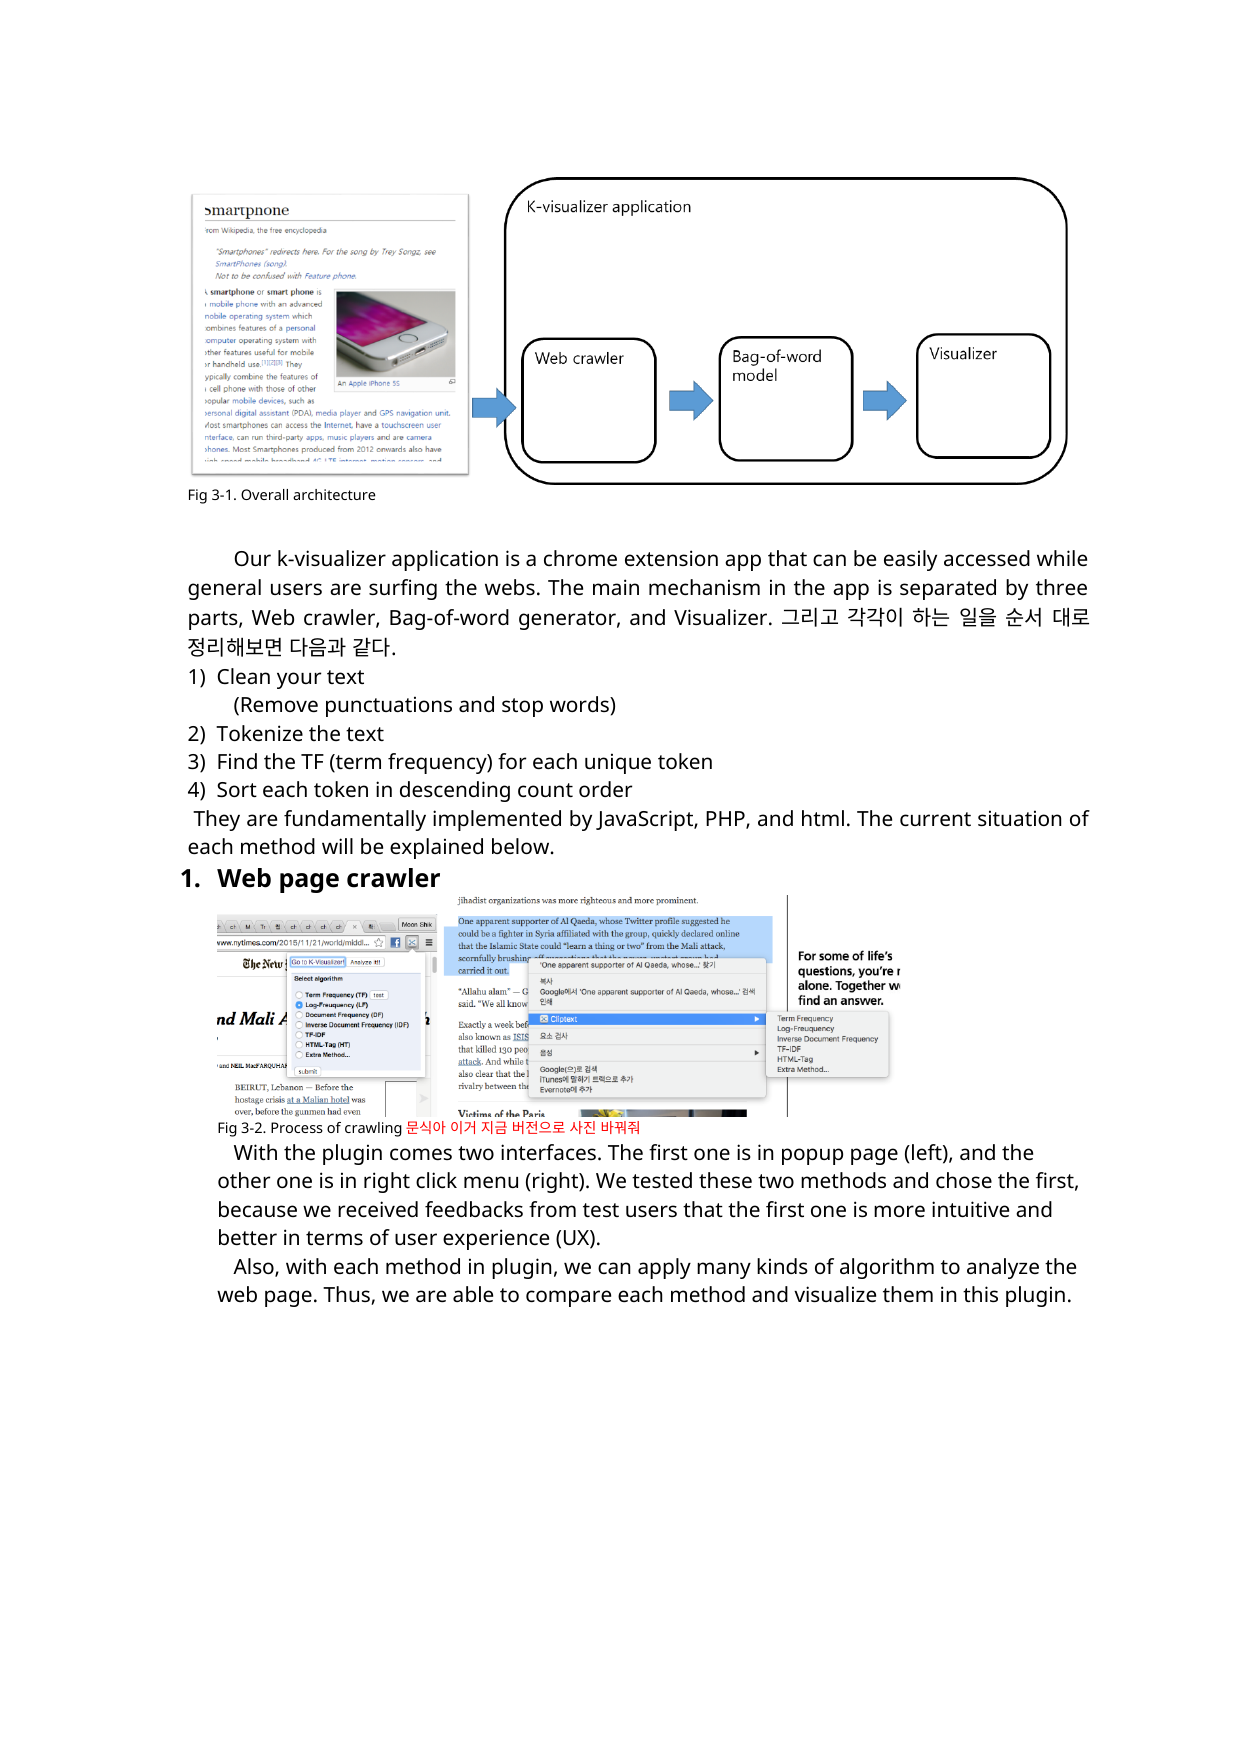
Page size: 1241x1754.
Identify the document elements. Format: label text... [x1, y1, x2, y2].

list Fig 3-2. Process of crawling문식아 이거 지금 버전으로 사진 바꿔줘 [217, 1117, 1090, 1138]
list 1) Clean your text [187, 662, 1090, 690]
list Also, with each method in plugin, we can apply many kinds of algorithm to analyze the web page. Thus, we are able to compare each method and visualize them in this plugin. [217, 1252, 1090, 1309]
list 4) Sort each token in descending count order [187, 776, 1090, 804]
list (Remove punctuations and stop words) [187, 690, 1090, 719]
picture [217, 914, 438, 1117]
list 2) Tokenize the text [187, 719, 1090, 747]
list Our k-visualizer application is a chrome extension app that can be easily accessed while general users are surfing the webs. The main mechanism in the app is separated by three parts, Web crawler, Bag-of-word generator, and Visualizer. 그리고 각각이 하는 일을 순서 대로 정리해보면 다음과 같다. [187, 544, 1090, 662]
list Web page crawler [179, 861, 1090, 895]
list They are fundamentally implemented by JavaScript, PHP, and html. The current situation of each method will be explained below. [187, 804, 1090, 861]
picture [187, 177, 1068, 485]
list 3) Find the TF (term frequency) for each unique token [187, 747, 1090, 776]
picture [443, 895, 901, 1117]
list Fig 3-1. Overall architecture [187, 484, 1090, 504]
list With the plugin comes two interfaces. The first one is in popup page (left), and the other one is in right click menu (right). We tested these two methods and chose the first, because we received feedbacks from test users that the first one is more intuitive and better in terms of user experience (UX). [217, 1138, 1090, 1252]
